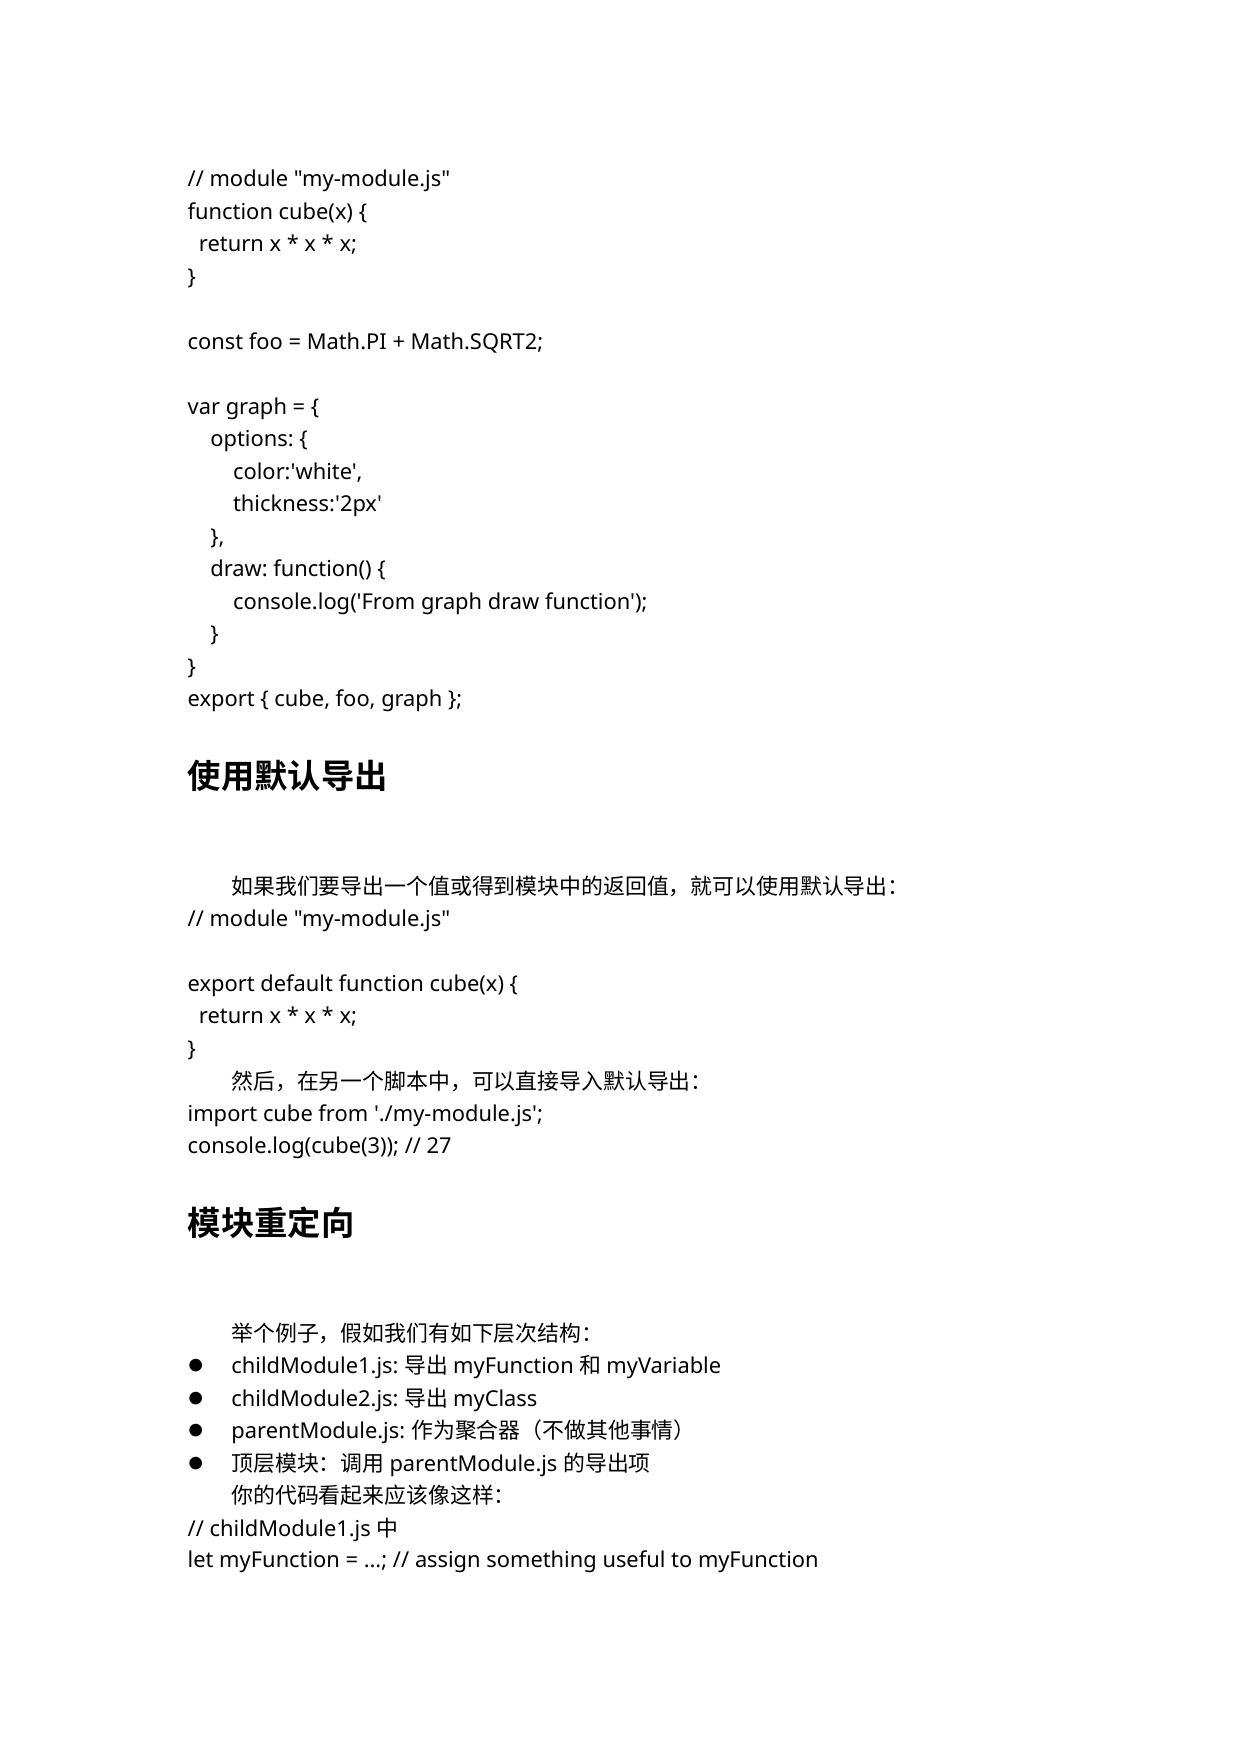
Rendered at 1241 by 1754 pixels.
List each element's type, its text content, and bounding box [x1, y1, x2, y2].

text // module "my-module.js" [187, 901, 1053, 934]
text draw: function() { [187, 552, 1053, 584]
text 如果我们要导出一个值或得到模块中的返回值，就可以使用默认导出： [187, 869, 1053, 901]
text options: { [187, 422, 1053, 454]
text console.log('From graph draw function'); [187, 584, 1053, 617]
text var graph = { [187, 389, 1053, 422]
text } [187, 649, 1053, 682]
text return x * x * x; [187, 999, 1053, 1031]
list parentModule.js: 作为聚合器（不做其他事情） [187, 1413, 1053, 1446]
text export default function cube(x) { [187, 966, 1053, 999]
text 举个例子，假如我们有如下层次结构： [187, 1316, 1053, 1348]
text } [187, 617, 1053, 649]
subtitle 模块重定向 [187, 1188, 1053, 1253]
text console.log(cube(3)); // 27 [187, 1129, 1053, 1161]
list 顶层模块：调用 parentModule.js 的导出项 [187, 1446, 1053, 1478]
text let myFunction = ...; // assign something useful to myFunction [187, 1543, 1053, 1576]
text thickness:'2px' [187, 487, 1053, 519]
text // module "my-module.js" [187, 162, 1053, 194]
text const foo = Math.PI + Math.SQRT2; [187, 324, 1053, 357]
subtitle 使用默认导出 [187, 742, 1053, 807]
text color:'white', [187, 454, 1053, 487]
list childModule2.js: 导出 myClass [187, 1381, 1053, 1413]
text export { cube, foo, graph }; [187, 682, 1053, 714]
text } [187, 1031, 1053, 1064]
text }, [187, 519, 1053, 552]
text function cube(x) { [187, 194, 1053, 227]
text } [187, 259, 1053, 292]
text // childModule1.js 中 [187, 1511, 1053, 1543]
text return x * x * x; [187, 227, 1053, 259]
text import cube from './my-module.js'; [187, 1096, 1053, 1129]
list childModule1.js: 导出 myFunction 和 myVariable [187, 1348, 1053, 1381]
text 然后，在另一个脚本中，可以直接导入默认导出： [187, 1064, 1053, 1096]
text 你的代码看起来应该像这样： [187, 1478, 1053, 1511]
